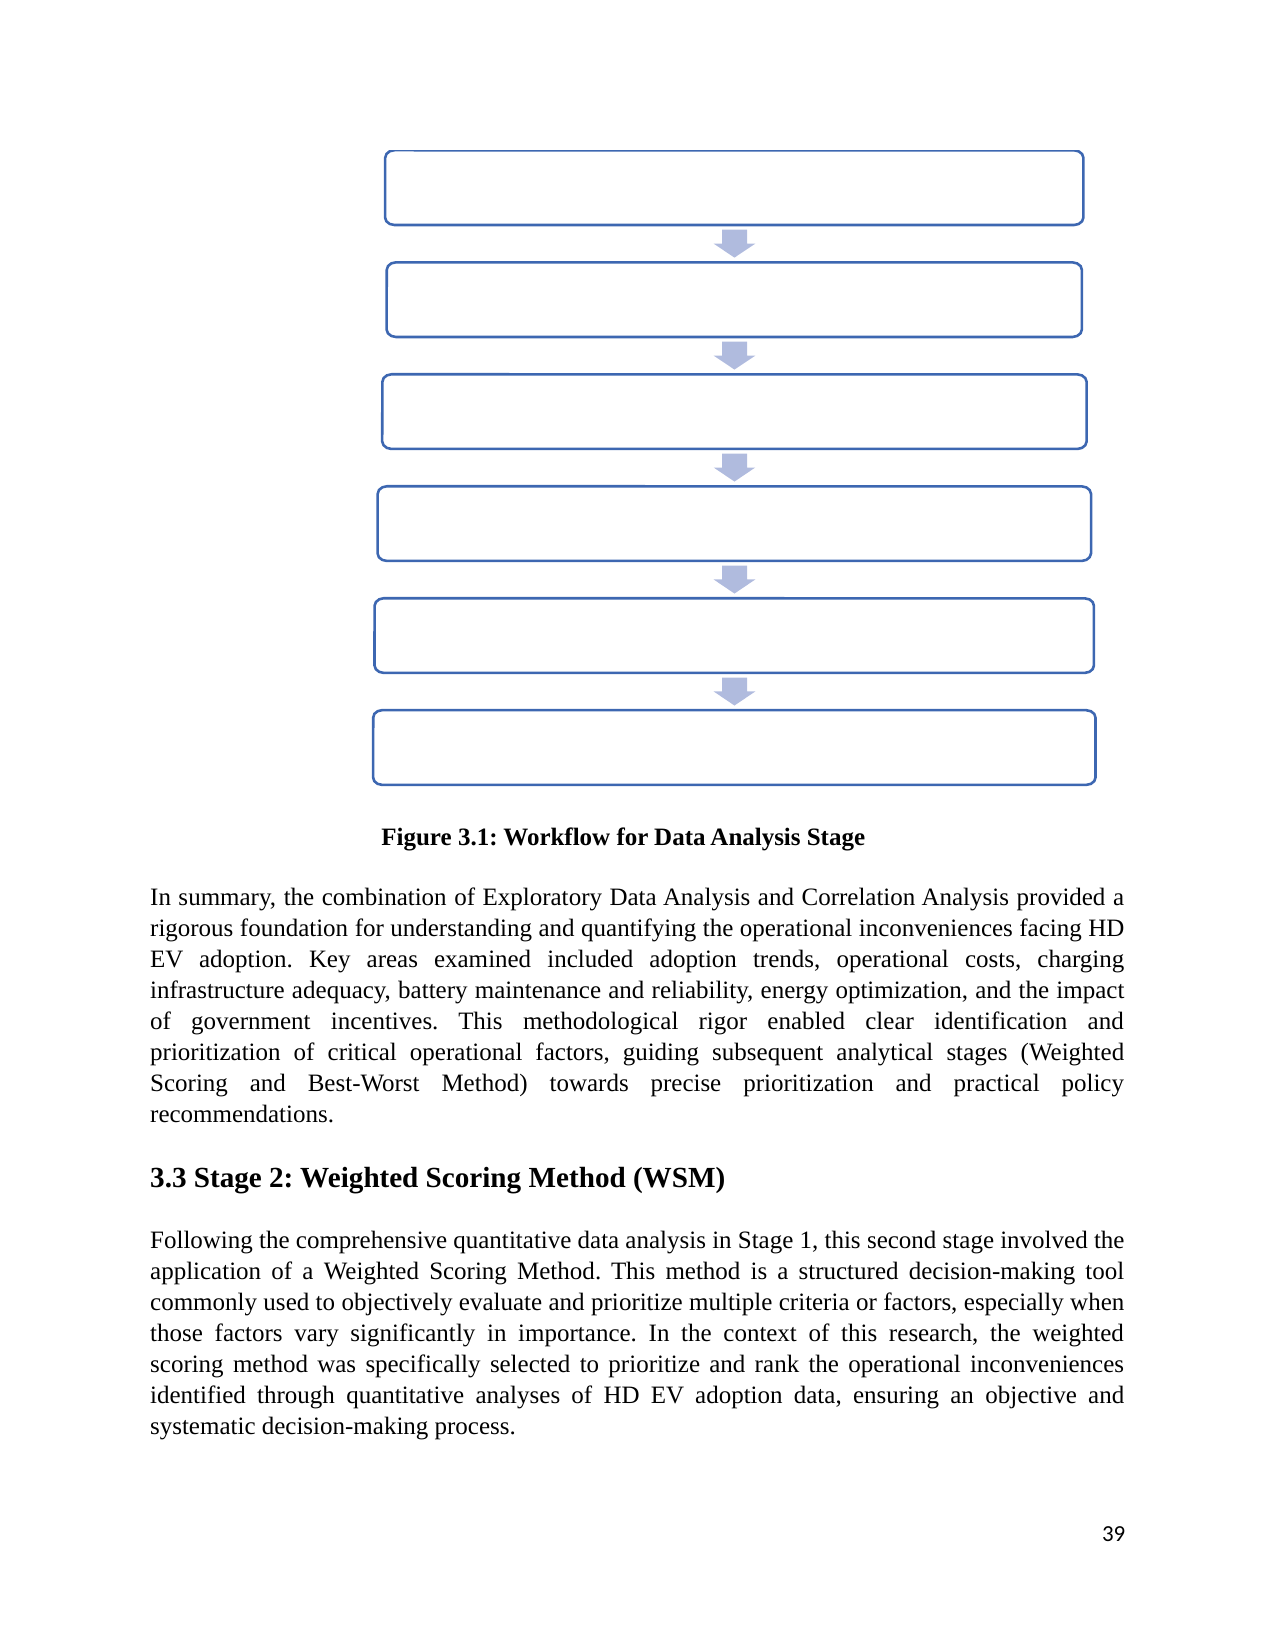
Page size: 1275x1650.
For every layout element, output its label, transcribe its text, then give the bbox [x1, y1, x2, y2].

text In summary, the combination of Exploratory Data Analysis and Correlation Analysis provided a rigorous foundation for understanding and quantifying the operational inconveniences facing HD EV adoption. Key areas examined included adoption trends, operational costs, charging infrastructure adequacy, battery maintenance and reliability, energy optimization, and the impact of government incentives. This methodological rigor enabled clear identification and prioritization of critical operational factors, guiding subsequent analytical stages (Weighted Scoring and Best-Worst Method) towards precise prioritization and practical policy recommendations. [150, 882, 1125, 1128]
text Figure 3.1: Workflow for Data Analysis Stage [150, 822, 1125, 851]
text Following the comprehensive quantitative data analysis in Stage 1, this second stage involved the application of a Weighted Scoring Method. This method is a structured decision-making tool commonly used to objectively evaluate and prioritize multiple criteria or factors, especially when those factors vary significantly in importance. In the context of this research, the weighted scoring method was specifically selected to prioritize and rank the operational inconveniences identified through quantitative analyses of HD EV adoption data, ensuring an objective and systematic decision-making process. [150, 1225, 1125, 1440]
subtitle 3.3 Stage 2: Weighted Scoring Method (WSM) [150, 1160, 1125, 1193]
